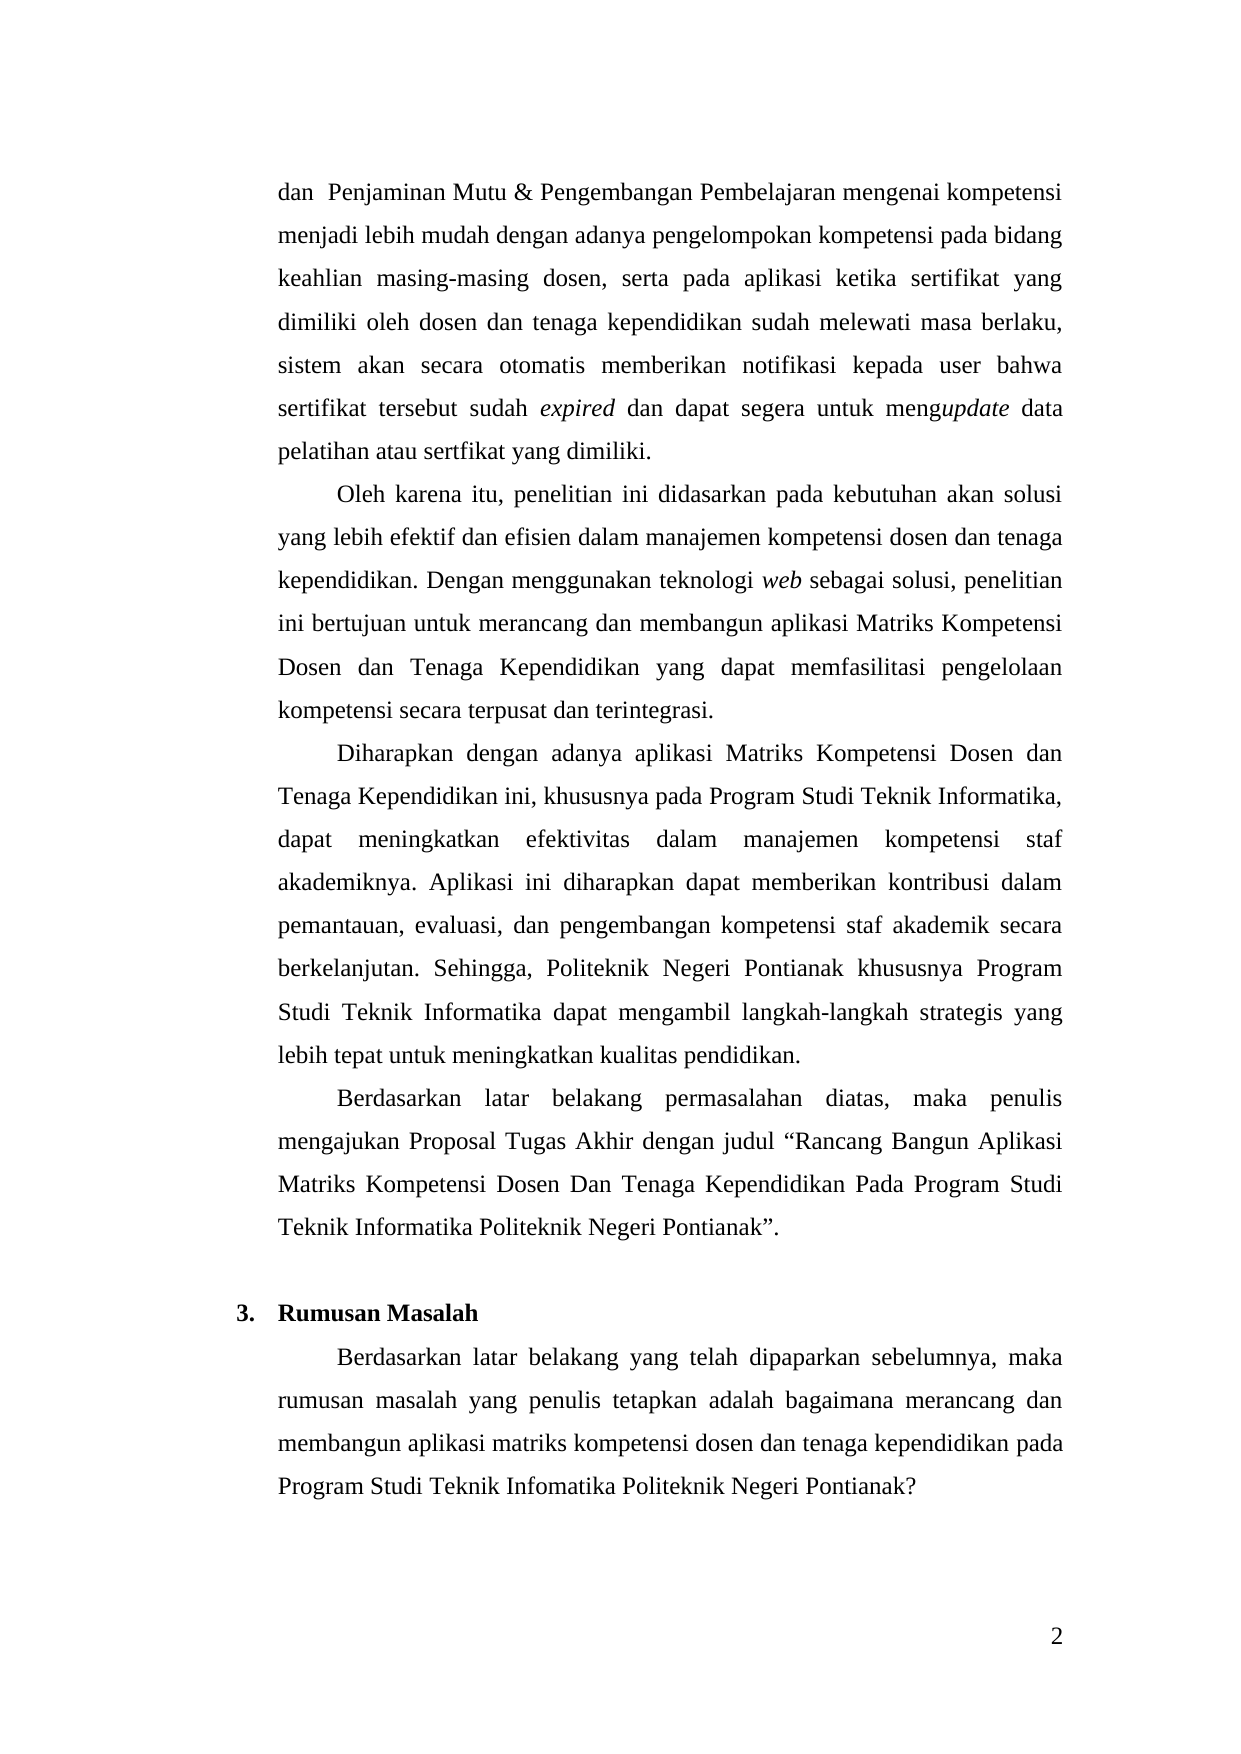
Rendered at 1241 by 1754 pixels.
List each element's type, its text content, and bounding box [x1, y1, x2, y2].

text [278, 177, 1063, 465]
text Oleh karena itu, penelitian ini didasarkan pada kebutuhan akan solusi yang lebih efektif dan efisien dalam manajemen kompetensi dosen dan tenaga kependidikan. Dengan menggunakan teknologi web sebagai solusi, penelitian ini bertujuan untuk merancang dan membangun aplikasi Matriks Kompetensi Dosen dan Tenaga Kependidikan yang dapat memfasilitasi pengelolaan kompetensi secara terpusat dan terintegrasi. [278, 479, 1063, 723]
subtitle Rumusan Masalah [236, 1298, 1063, 1327]
text Berdasarkan latar belakang permasalahan diatas, maka penulis mengajukan Proposal Tugas Akhir dengan judul “Rancang Bangun Aplikasi Matriks Kompetensi Dosen Dan Tenaga Kependidikan Pada Program Studi Teknik Informatika Politeknik Negeri Pontianak”. [278, 1083, 1063, 1241]
text Diharapkan dengan adanya aplikasi Matriks Kompetensi Dosen dan Tenaga Kependidikan ini, khususnya pada Program Studi Teknik Informatika, dapat meningkatkan efektivitas dalam manajemen kompetensi staf akademiknya. Aplikasi ini diharapkan dapat memberikan kontribusi dalam pemantauan, evaluasi, dan pengembangan kompetensi staf akademik secara berkelanjutan. Sehingga, Politeknik Negeri Pontianak khususnya Program Studi Teknik Informatika dapat mengambil langkah-langkah strategis yang lebih tepat untuk meningkatkan kualitas pendidikan. [278, 738, 1063, 1068]
text Berdasarkan latar belakang yang telah dipaparkan sebelumnya, maka rumusan masalah yang penulis tetapkan adalah bagaimana merancang dan membangun aplikasi matriks kompetensi dosen dan tenaga kependidikan pada Program Studi Teknik Infomatika Politeknik Negeri Pontianak? [278, 1342, 1063, 1500]
